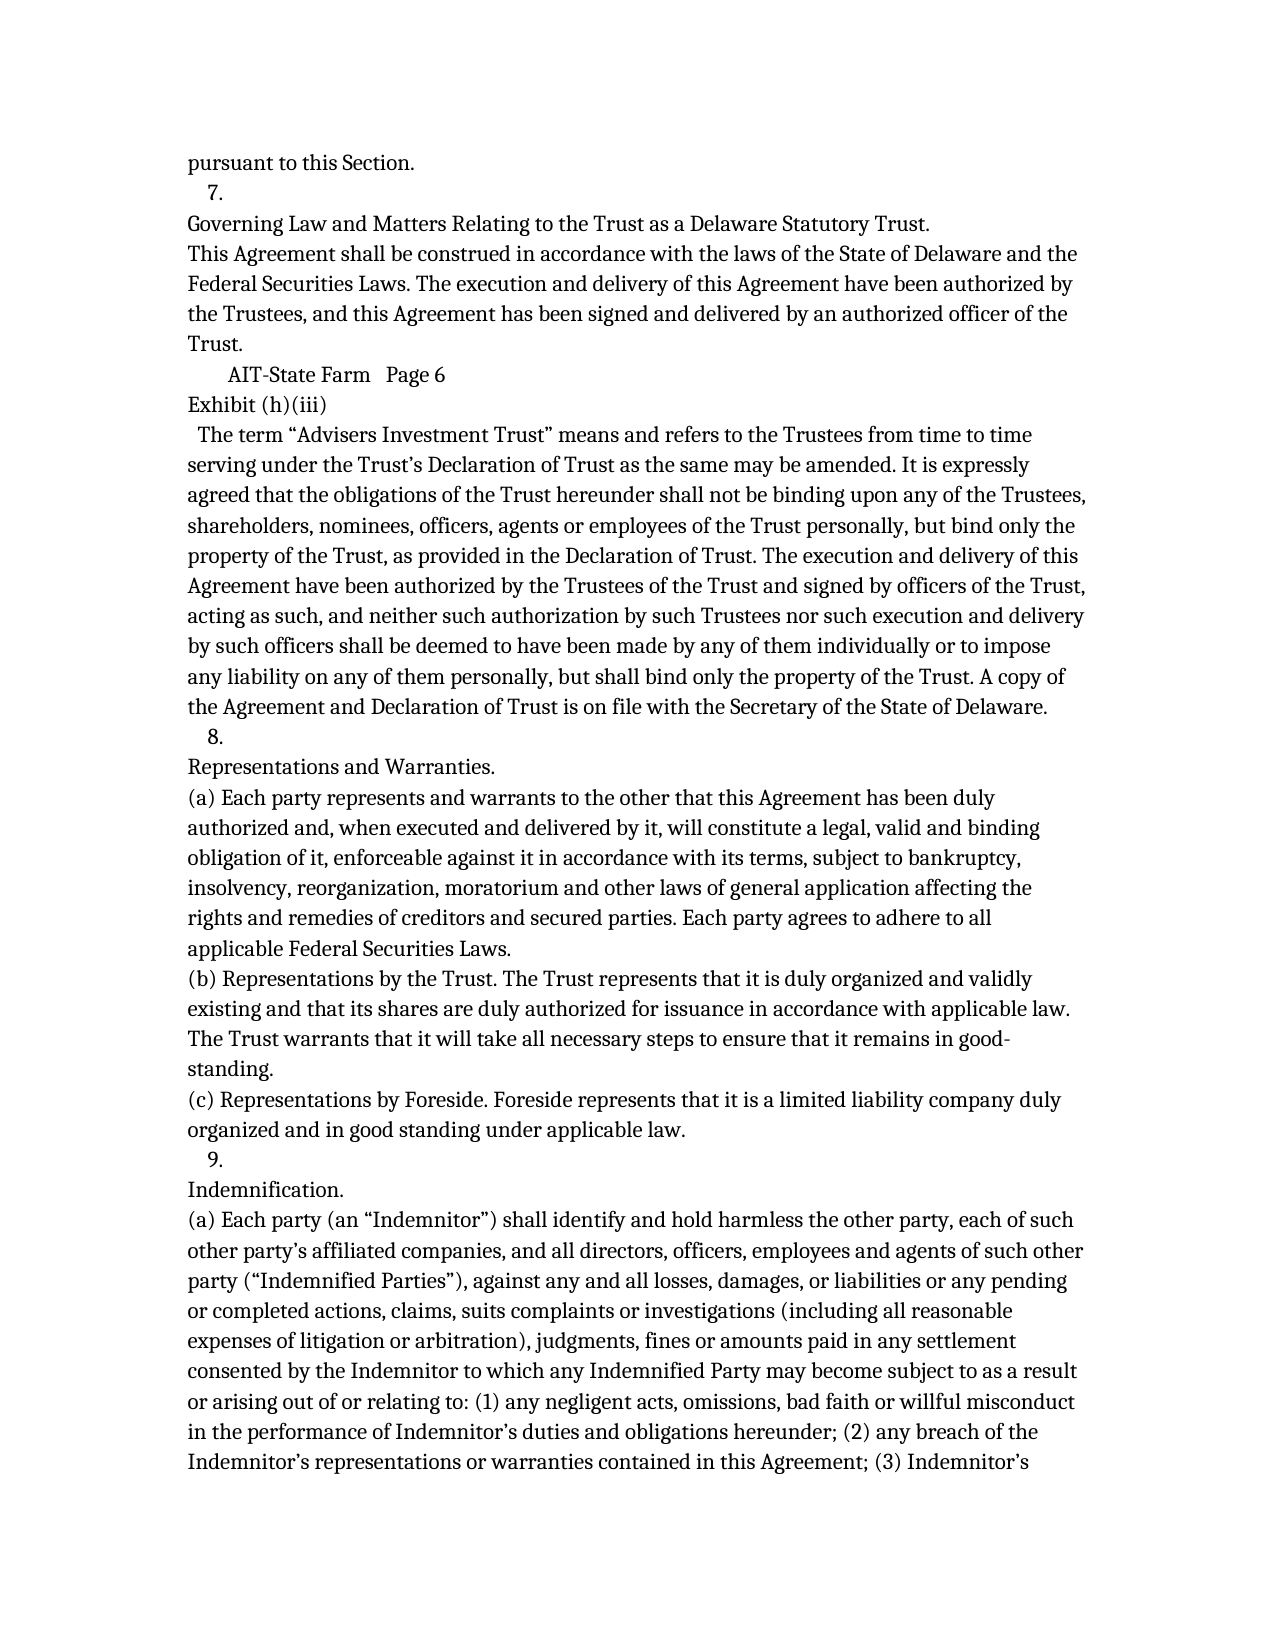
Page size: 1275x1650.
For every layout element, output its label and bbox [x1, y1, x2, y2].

text [187, 150, 1087, 1475]
